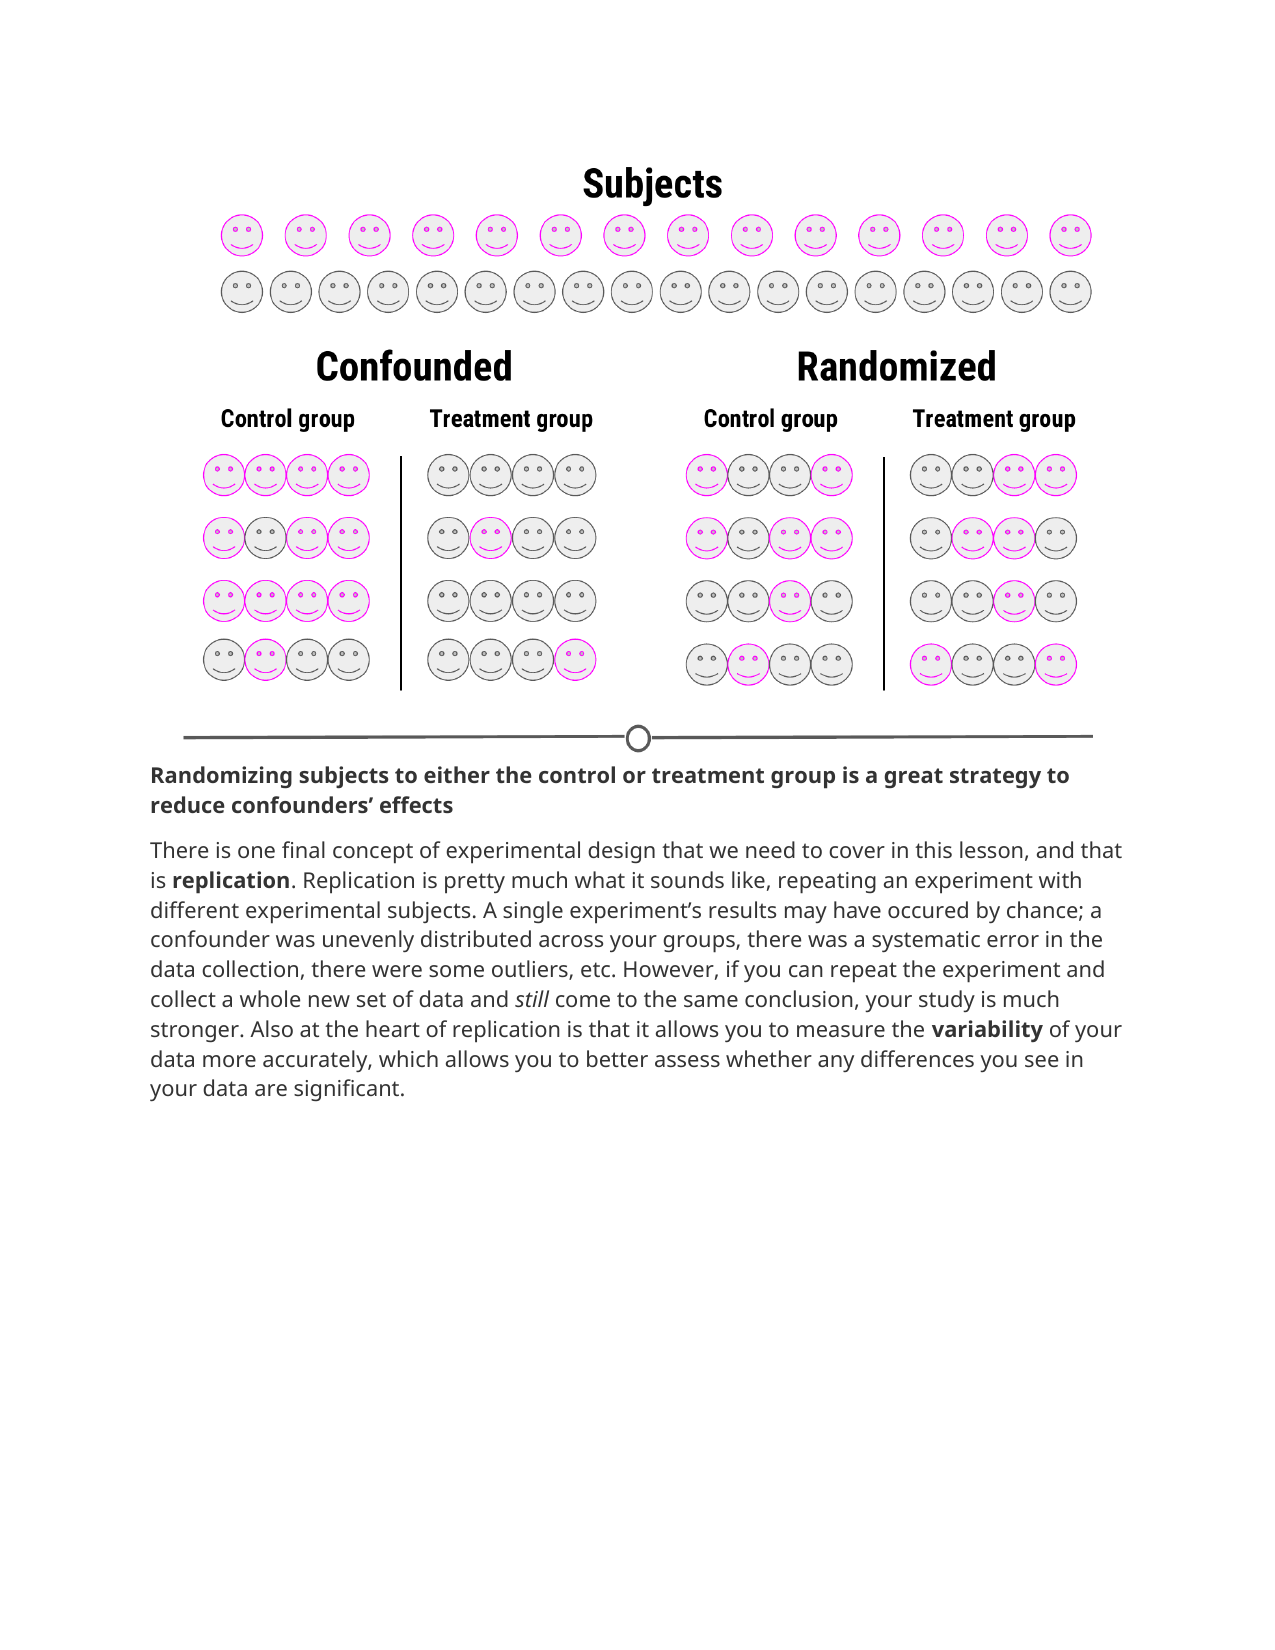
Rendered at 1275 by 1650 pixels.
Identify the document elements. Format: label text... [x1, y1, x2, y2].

picture [150, 150, 1125, 760]
text Randomizing subjects to either the control or treatment group is a great strategy to reduce confounders’ effects [150, 760, 1125, 819]
text There is one final concept of experimental design that we need to cover in this lesson, and that is replication. Replication is pretty much what it sounds like, repeating an experiment with different experimental subjects. A single experiment’s results may have occured by chance; a confounder was unevenly distributed across your groups, there was a systematic error in the data collection, there were some outliers, etc. However, if you can repeat the experiment and collect a whole new set of data and still come to the same conclusion, your study is much stronger. Also at the heart of replication is that it allows you to measure the variability of your data more accurately, which allows you to better assess whether any differences you see in your data are significant. [150, 835, 1125, 1103]
